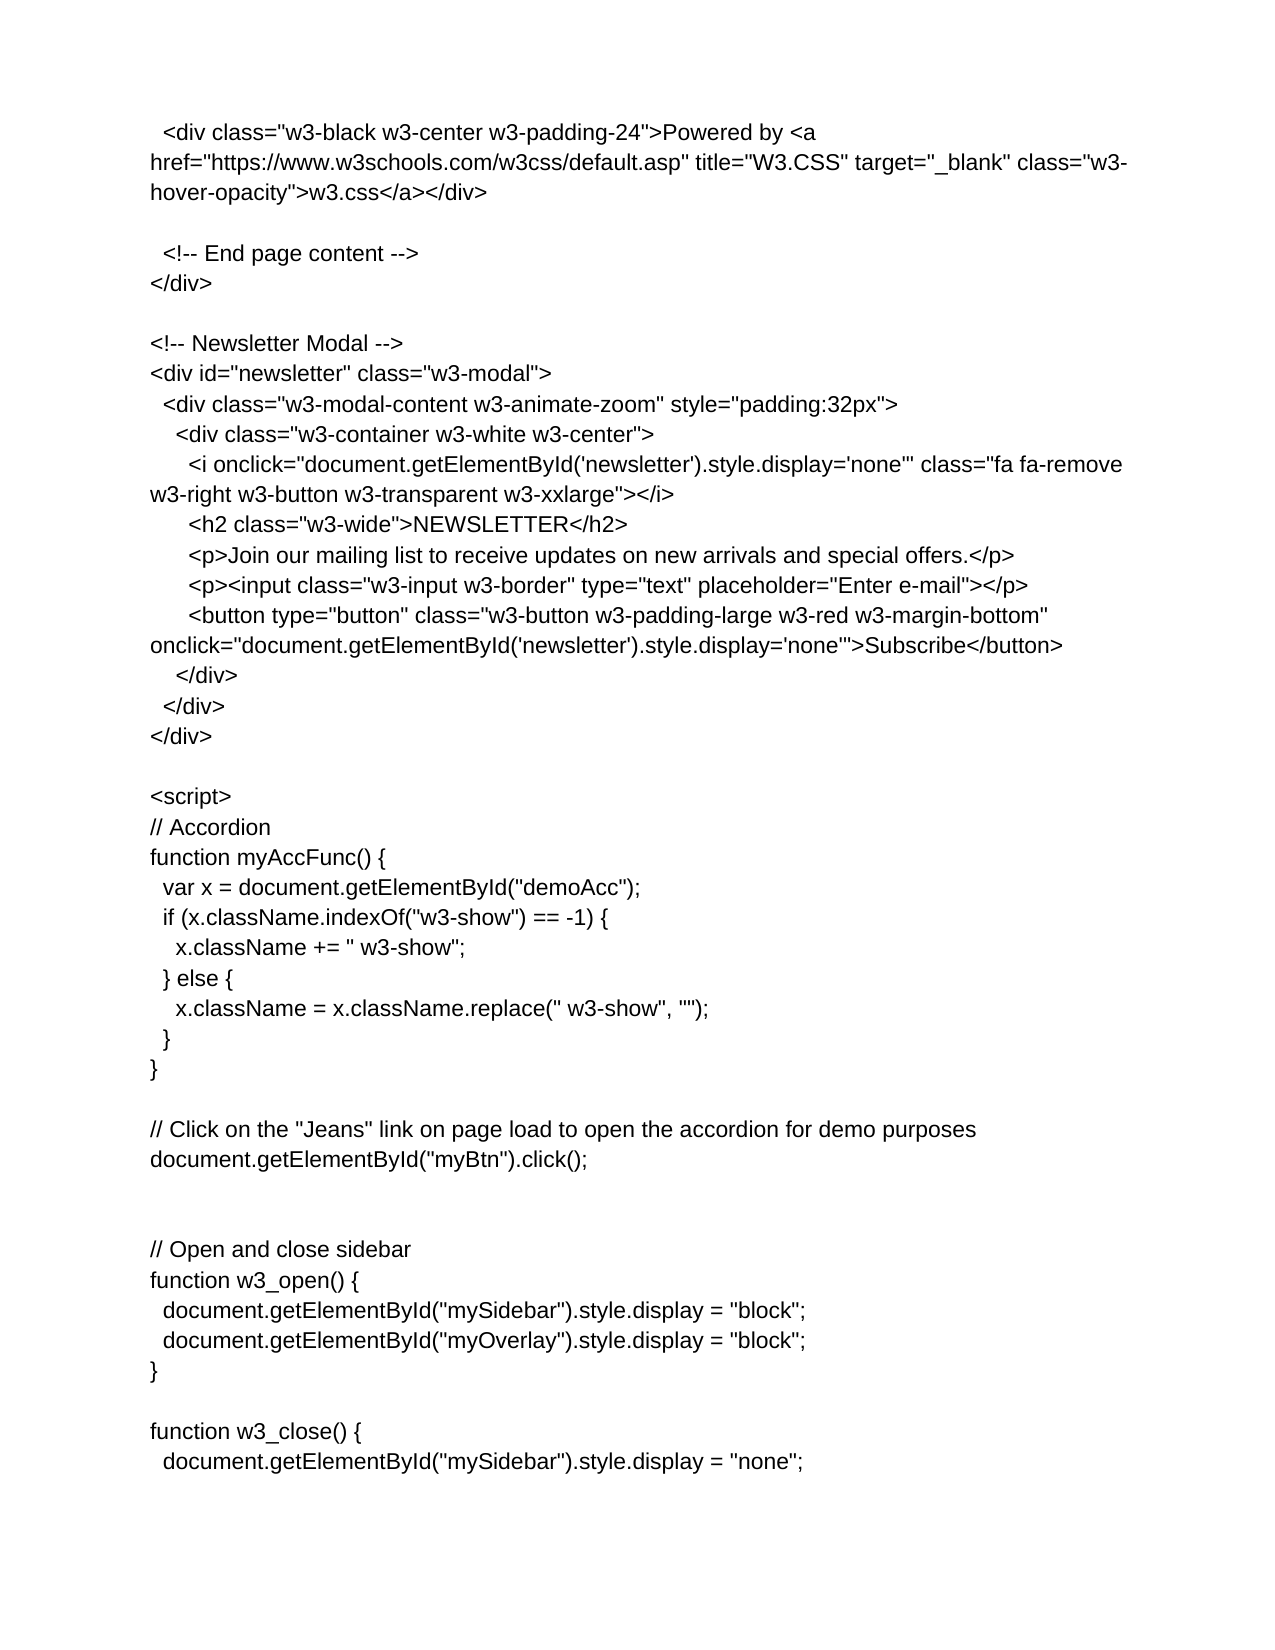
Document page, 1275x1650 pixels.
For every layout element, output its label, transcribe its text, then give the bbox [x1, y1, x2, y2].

text <p><input class="w3-input w3-border" type="text" placeholder="Enter e-mail"></p> [150, 572, 1154, 598]
text document.getElementById("myBtn").click(); [150, 1146, 1154, 1172]
text </div> [150, 723, 1154, 749]
text } [150, 1025, 1154, 1051]
text function w3_open() { [150, 1267, 1154, 1293]
text document.getElementById("mySidebar").style.display = "block"; [150, 1297, 1154, 1323]
text <i onclick="document.getElementById('newsletter').style.display='none'" class="fa fa-remove w3-right w3-button w3-transparent w3-xxlarge"></i> [150, 451, 1154, 508]
text // Click on the "Jeans" link on page load to open the accordion for demo purposes [150, 1116, 1154, 1142]
text <div class="w3-modal-content w3-animate-zoom" style="padding:32px"> [150, 391, 1154, 417]
text <h2 class="w3-wide">NEWSLETTER</h2> [150, 511, 1154, 538]
text </div> [150, 693, 1154, 719]
text <script> [150, 783, 1154, 810]
text <button type="button" class="w3-button w3-padding-large w3-red w3-margin-bottom" onclick="document.getElementById('newsletter').style.display='none'">Subscribe</button> [150, 602, 1154, 659]
text // Accordion [150, 813, 1154, 840]
text <div class="w3-black w3-center w3-padding-24">Powered by <a href="https://www.w3schools.com/w3css/default.asp" title="W3.CSS" target="_blank" class="w3-hover-opacity">w3.css</a></div> [150, 119, 1154, 206]
text function w3_close() { [150, 1418, 1154, 1444]
text document.getElementById("mySidebar").style.display = "none"; [150, 1448, 1154, 1474]
text <!-- End page content --> [150, 239, 1154, 266]
text } else { [150, 964, 1154, 991]
text function myAccFunc() { [150, 844, 1154, 870]
text var x = document.getElementById("demoAcc"); [150, 874, 1154, 900]
text <p>Join our mailing list to receive updates on new arrivals and special offers.</p> [150, 542, 1154, 568]
text <div id="newsletter" class="w3-modal"> [150, 360, 1154, 387]
text </div> [150, 270, 1154, 296]
text </div> [150, 662, 1154, 689]
text x.className += " w3-show"; [150, 934, 1154, 961]
text x.className = x.className.replace(" w3-show", ""); [150, 995, 1154, 1021]
text if (x.className.indexOf("w3-show") == -1) { [150, 904, 1154, 931]
text } [150, 1055, 1154, 1082]
text // Open and close sidebar [150, 1236, 1154, 1263]
text <!-- Newsletter Modal --> [150, 330, 1154, 357]
text <div class="w3-container w3-white w3-center"> [150, 421, 1154, 447]
text document.getElementById("myOverlay").style.display = "block"; [150, 1327, 1154, 1353]
text } [150, 1357, 1154, 1384]
